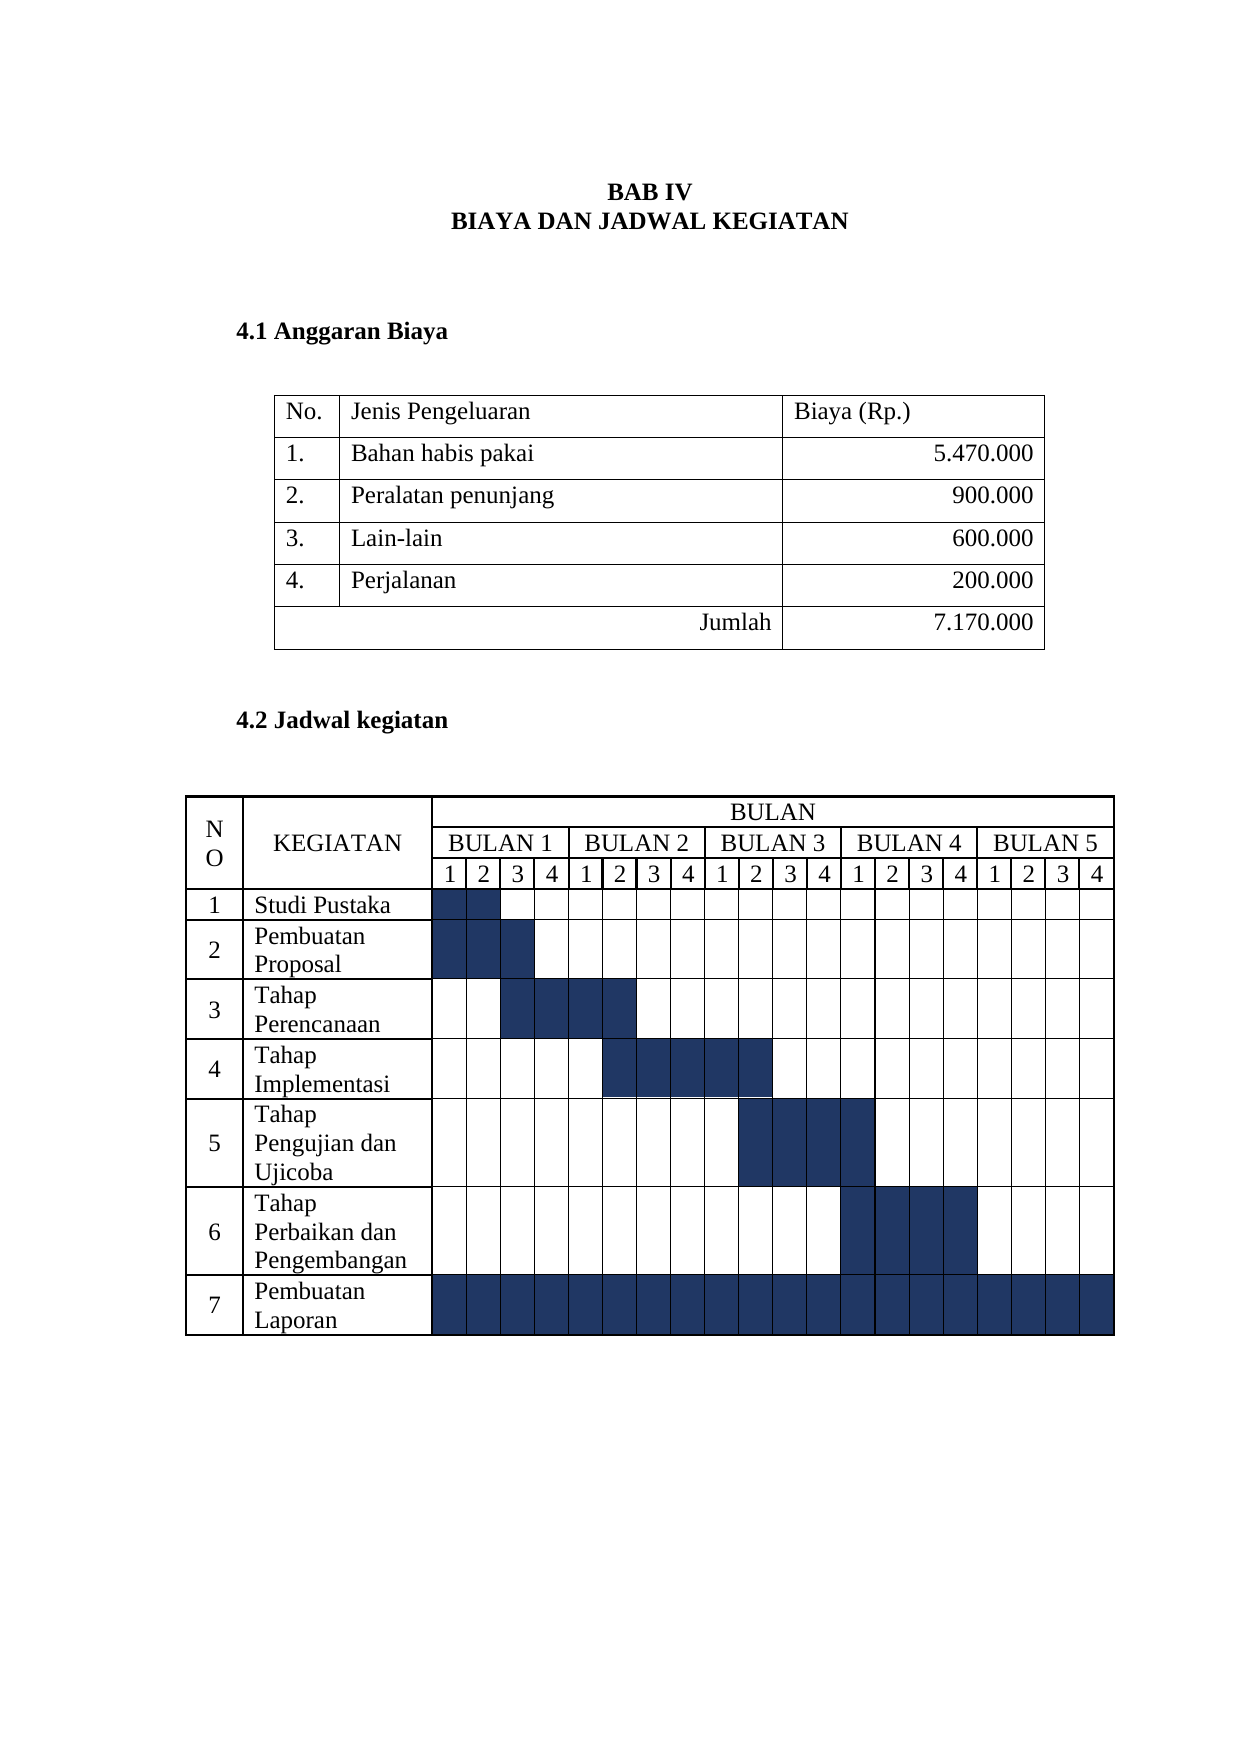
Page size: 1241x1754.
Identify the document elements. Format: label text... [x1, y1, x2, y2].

table_cell 7.170.000 [783, 607, 1044, 648]
table_cell [841, 890, 874, 919]
table_cell [637, 1039, 670, 1097]
table_cell [467, 979, 500, 1038]
table_cell 3 [910, 859, 942, 888]
table_cell [671, 1275, 704, 1334]
table_cell [1046, 1039, 1079, 1097]
table_cell [467, 1187, 500, 1274]
table_cell [637, 979, 670, 1038]
table_cell [467, 1099, 500, 1186]
table_cell [637, 920, 670, 978]
table_cell [569, 890, 602, 919]
table_cell [705, 1275, 738, 1334]
table_cell [603, 979, 636, 1038]
table_cell [1012, 1039, 1045, 1097]
table_cell [739, 1187, 772, 1274]
table_cell [1046, 1099, 1079, 1186]
table_cell [637, 1099, 670, 1186]
table_cell [467, 920, 500, 978]
table_cell Lain-lain [340, 523, 782, 564]
table_cell [603, 1275, 636, 1334]
table_cell [841, 1275, 874, 1334]
table_cell [467, 1275, 500, 1334]
table_cell [807, 979, 840, 1038]
table_cell [978, 1187, 1011, 1274]
table_cell [944, 1275, 977, 1334]
table_cell Pembuatan Laporan [244, 1276, 431, 1334]
table_cell [535, 1039, 568, 1097]
table_cell 3 [638, 859, 670, 888]
table_cell [433, 979, 466, 1038]
table_cell [773, 1187, 806, 1274]
table_cell [978, 1099, 1011, 1186]
table_cell [876, 920, 909, 978]
table_cell [275, 523, 339, 564]
table_header BULAN [433, 798, 1113, 826]
table_header NO [187, 798, 242, 888]
table_cell [773, 1099, 806, 1186]
table_cell [1080, 1099, 1113, 1186]
table_cell [1080, 1039, 1113, 1097]
table_cell [807, 890, 840, 919]
table_cell [603, 1187, 636, 1274]
table_cell [569, 1039, 602, 1097]
table_cell [1012, 890, 1045, 919]
table_cell [773, 979, 806, 1038]
table_cell [1080, 920, 1113, 978]
table_cell BULAN 3 [706, 828, 840, 857]
table_cell 5 [187, 1100, 242, 1186]
table_cell [467, 890, 500, 919]
table_cell Tahap Implementasi [244, 1040, 431, 1097]
table_cell [275, 565, 339, 606]
table_cell [603, 1099, 636, 1186]
table_cell 2 [740, 859, 772, 888]
table_cell [705, 1187, 738, 1274]
table_cell [807, 1275, 840, 1334]
table_cell Pembuatan Proposal [244, 921, 431, 978]
table_cell [739, 1039, 772, 1097]
table_cell [807, 1039, 840, 1097]
table_cell [501, 1187, 534, 1274]
table_cell [876, 1187, 909, 1274]
table_cell [910, 920, 943, 978]
table_cell [433, 890, 466, 919]
table_cell 4 [535, 859, 568, 888]
table_cell [535, 1099, 568, 1186]
table_cell [876, 1039, 909, 1097]
table_cell 600.000 [783, 523, 1044, 564]
table_cell [433, 1187, 466, 1274]
table_cell [603, 890, 636, 919]
table_cell [1012, 979, 1045, 1038]
table_cell [944, 1187, 977, 1274]
table_cell 1 [978, 859, 1010, 888]
table_cell [535, 1275, 568, 1334]
text 4.1 Anggaran Biaya [236, 316, 1063, 344]
table_cell 2 [187, 921, 242, 978]
table_cell [1080, 890, 1113, 919]
table_cell [569, 1187, 602, 1274]
table_cell [467, 1039, 500, 1097]
table_cell [671, 979, 704, 1038]
table_cell Jumlah [275, 607, 782, 648]
table_cell 7 [187, 1276, 242, 1334]
table_cell 2 [876, 859, 908, 888]
table_cell [275, 438, 339, 479]
table_cell [1046, 1275, 1079, 1334]
table_cell [1012, 1099, 1045, 1186]
table_cell [705, 920, 738, 978]
table_cell 4 [672, 859, 704, 888]
table_cell 3 [187, 980, 242, 1038]
table_cell [978, 1275, 1011, 1334]
table_cell [501, 1039, 534, 1097]
table_cell [944, 979, 977, 1038]
table_cell 200.000 [783, 565, 1044, 606]
table_cell [569, 920, 602, 978]
table_cell [433, 920, 466, 978]
table_cell [944, 1039, 977, 1097]
table_cell [1080, 979, 1113, 1038]
table_cell [807, 1099, 840, 1186]
table_cell [671, 920, 704, 978]
table_cell [501, 920, 534, 978]
table_header No. [275, 396, 339, 437]
table_cell [944, 920, 977, 978]
table_cell [841, 1099, 874, 1186]
table_cell [501, 890, 534, 919]
table_cell 3 [501, 859, 533, 888]
table_cell [739, 1099, 772, 1186]
table_cell [671, 1039, 704, 1097]
table_cell [569, 1099, 602, 1186]
table_cell [671, 1099, 704, 1186]
table_cell [910, 1039, 943, 1097]
table_cell [876, 1099, 909, 1186]
table_cell 6 [187, 1188, 242, 1274]
table_cell 1 [433, 859, 465, 888]
table_header Biaya (Rp.) [783, 396, 1044, 437]
table_cell [910, 890, 943, 919]
table_cell 1 [187, 890, 242, 919]
table_cell [1080, 1275, 1113, 1334]
table_cell [841, 1187, 874, 1274]
table_cell Studi Pustaka [244, 890, 431, 919]
table_cell [671, 890, 704, 919]
table_cell [535, 1187, 568, 1274]
table_cell [910, 1275, 943, 1334]
table_cell [978, 979, 1011, 1038]
table_cell 2 [467, 859, 499, 888]
table_cell [739, 920, 772, 978]
table_cell [876, 1275, 909, 1334]
table_cell [535, 920, 568, 978]
table_cell [739, 979, 772, 1038]
table_cell BULAN 4 [842, 828, 976, 857]
table_cell [978, 890, 1011, 919]
table_cell [773, 1039, 806, 1097]
table_cell [773, 920, 806, 978]
table_cell [910, 979, 943, 1038]
table_cell [978, 1039, 1011, 1097]
table_cell [705, 979, 738, 1038]
table_cell [773, 1275, 806, 1334]
table_cell [705, 1099, 738, 1186]
table_cell [1012, 1187, 1045, 1274]
table_cell [603, 1039, 636, 1097]
table_cell [637, 1187, 670, 1274]
table_cell [1080, 1187, 1113, 1274]
table_cell BULAN 1 [433, 828, 568, 857]
table_cell [944, 890, 977, 919]
table_cell [433, 1275, 466, 1334]
table_cell [1046, 890, 1079, 919]
table_cell [501, 979, 534, 1038]
table_cell 3 [1046, 859, 1078, 888]
table_cell [671, 1187, 704, 1274]
table_cell [535, 979, 568, 1038]
table_cell [569, 1275, 602, 1334]
table_cell [1046, 1187, 1079, 1274]
table_cell [433, 1099, 466, 1186]
table_cell [773, 890, 806, 919]
table_cell [739, 1275, 772, 1334]
table_cell [910, 1187, 943, 1274]
table_cell [433, 1039, 466, 1097]
table_cell 5.470.000 [783, 438, 1044, 479]
table_cell [275, 480, 339, 522]
table_cell [841, 920, 874, 978]
table_cell [569, 979, 602, 1038]
table_cell 2 [1012, 859, 1044, 888]
table_cell 1 [842, 859, 874, 888]
table_cell [739, 890, 772, 919]
table_cell [603, 920, 636, 978]
table_cell [1012, 920, 1045, 978]
table_cell [910, 1099, 943, 1186]
table_cell Tahap Perbaikan dan Pengembangan [244, 1188, 431, 1274]
table_cell 3 [774, 859, 806, 888]
table_cell 1 [706, 859, 738, 888]
table_cell [876, 890, 909, 919]
table_cell [501, 1275, 534, 1334]
table_cell 4 [187, 1040, 242, 1097]
table_cell Perjalanan [340, 565, 782, 606]
table_cell 900.000 [783, 480, 1044, 522]
table_cell [637, 890, 670, 919]
table_cell 4 [808, 859, 840, 888]
table_cell [535, 890, 568, 919]
table_cell [841, 1039, 874, 1097]
table_cell Bahan habis pakai [340, 438, 782, 479]
table_cell [841, 979, 874, 1038]
table_header KEGIATAN [244, 798, 431, 888]
table_cell [1046, 979, 1079, 1038]
table_cell [637, 1275, 670, 1334]
table_cell Tahap Perencanaan [244, 980, 431, 1038]
subtitle BAB IV BIAYA DAN JADWAL KEGIATAN [236, 177, 1063, 235]
table_cell [705, 890, 738, 919]
table_cell [1046, 920, 1079, 978]
table_cell 4 [944, 859, 976, 888]
table_header Jenis Pengeluaran [340, 396, 782, 437]
table_cell Tahap Pengujian dan Ujicoba [244, 1100, 431, 1186]
table_cell BULAN 5 [978, 828, 1113, 857]
table_cell [944, 1099, 977, 1186]
table_cell Peralatan penunjang [340, 480, 782, 522]
table_cell [807, 1187, 840, 1274]
table_cell [978, 920, 1011, 978]
text 4.2 Jadwal kegiatan [236, 706, 1063, 734]
table_cell [1012, 1275, 1045, 1334]
table_cell [501, 1099, 534, 1186]
table_cell 4 [1080, 859, 1113, 888]
table_cell [705, 1039, 738, 1097]
table_cell [807, 920, 840, 978]
table_cell BULAN 2 [570, 828, 704, 857]
table_cell [876, 979, 909, 1038]
table_cell 2 [604, 859, 635, 888]
table_cell 1 [570, 859, 601, 888]
